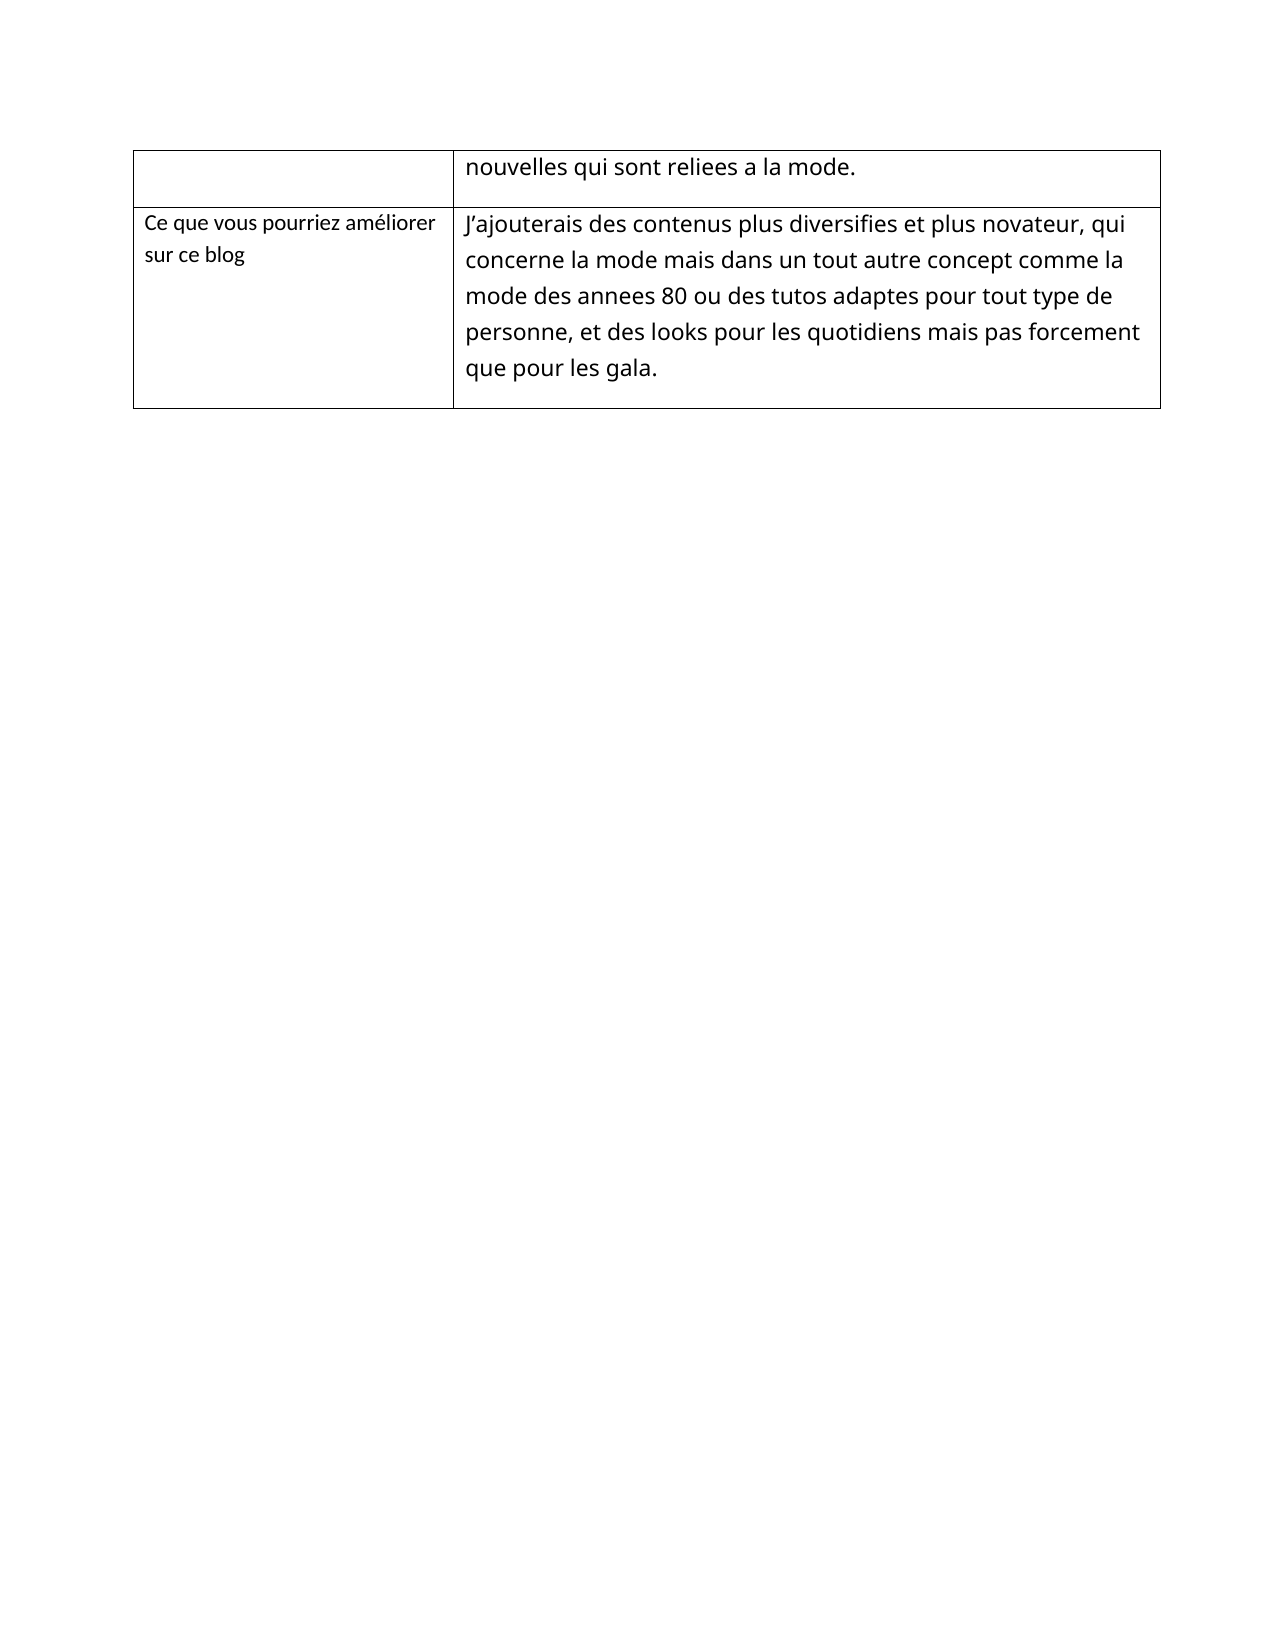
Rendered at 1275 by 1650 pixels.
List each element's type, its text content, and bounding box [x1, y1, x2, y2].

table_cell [134, 151, 453, 207]
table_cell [454, 151, 1160, 207]
table_cell J’ajouterais des contenus plus diversifies et plus novateur, qui concerne la mode mais dans un tout autre concept comme la mode des annees 80 ou des tutos adaptes pour tout type de personne, et des looks pour les quotidiens mais pas forcement que pour les gala. [454, 208, 1160, 408]
table_cell Ce que vous pourriez améliorer sur ce blog [134, 208, 453, 408]
